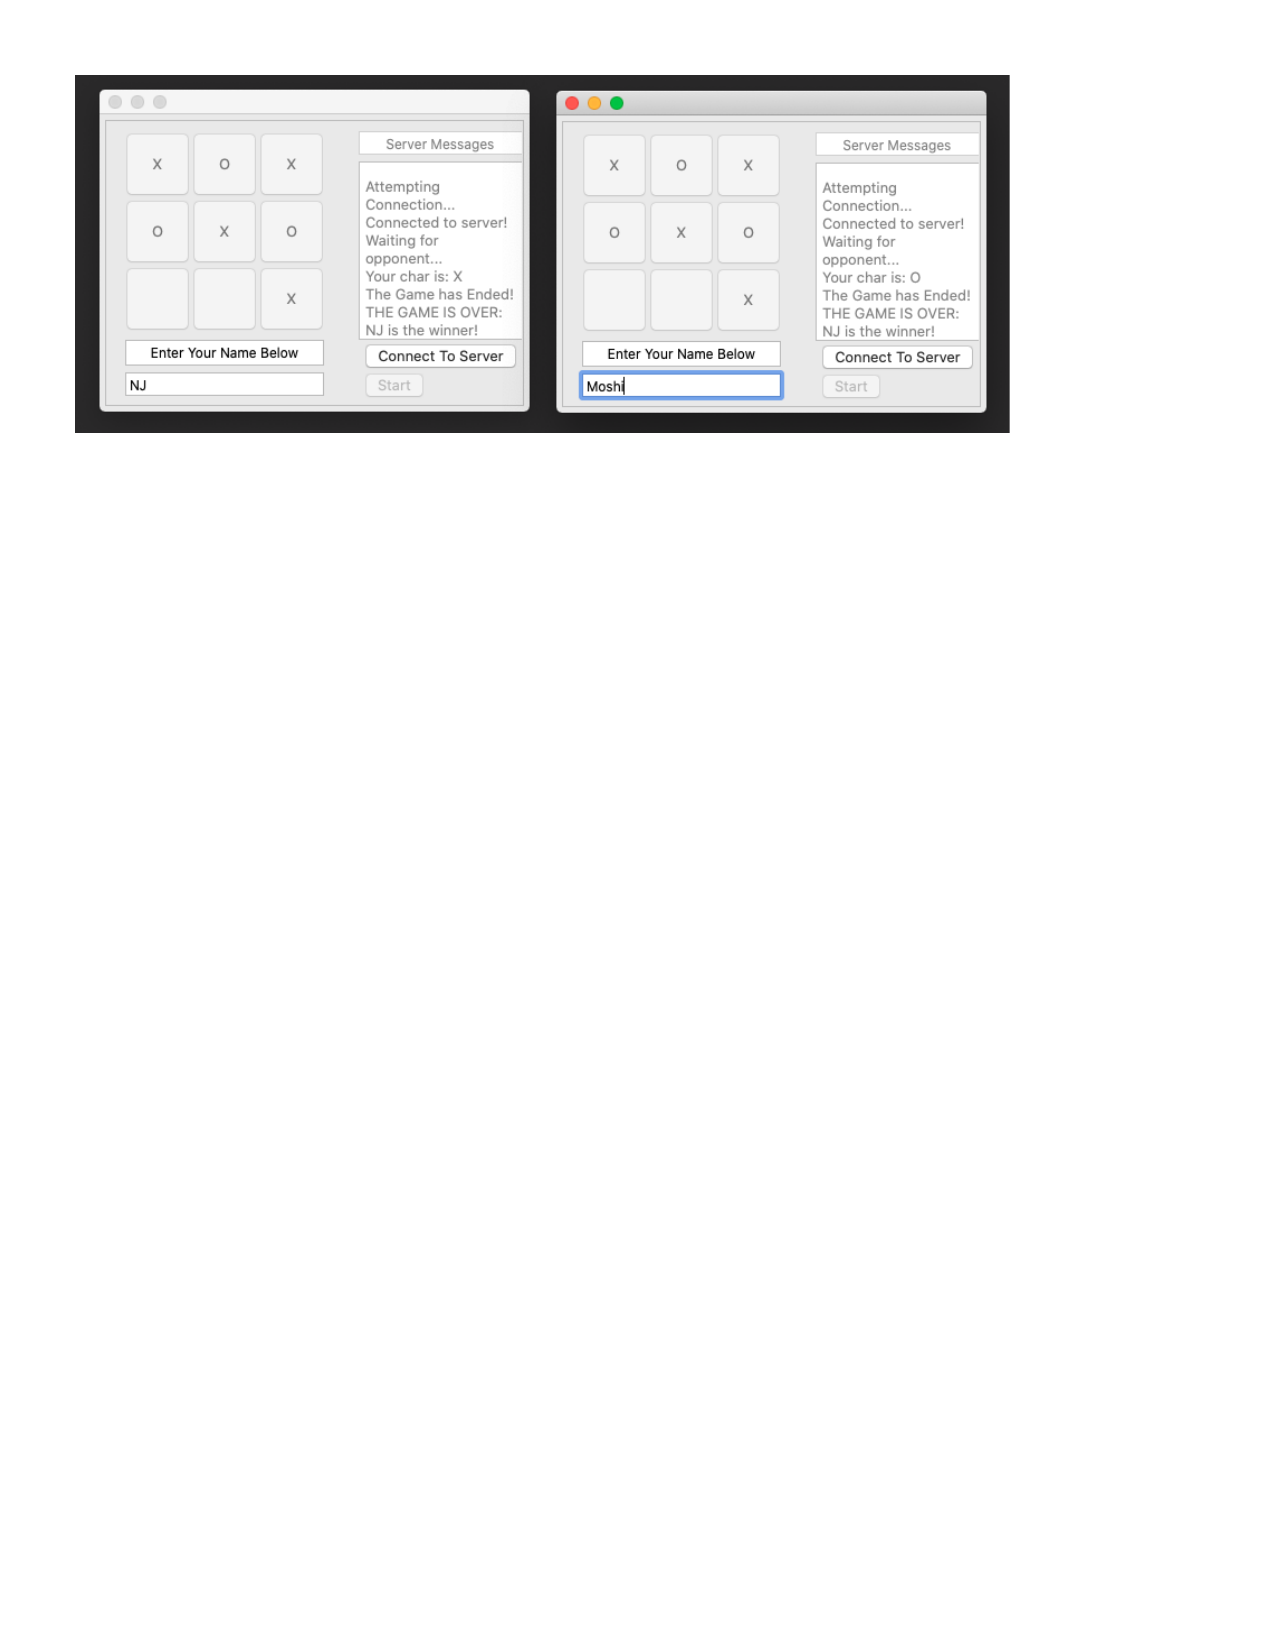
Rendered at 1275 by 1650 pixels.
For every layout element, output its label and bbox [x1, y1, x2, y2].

picture [75, 75, 1010, 433]
